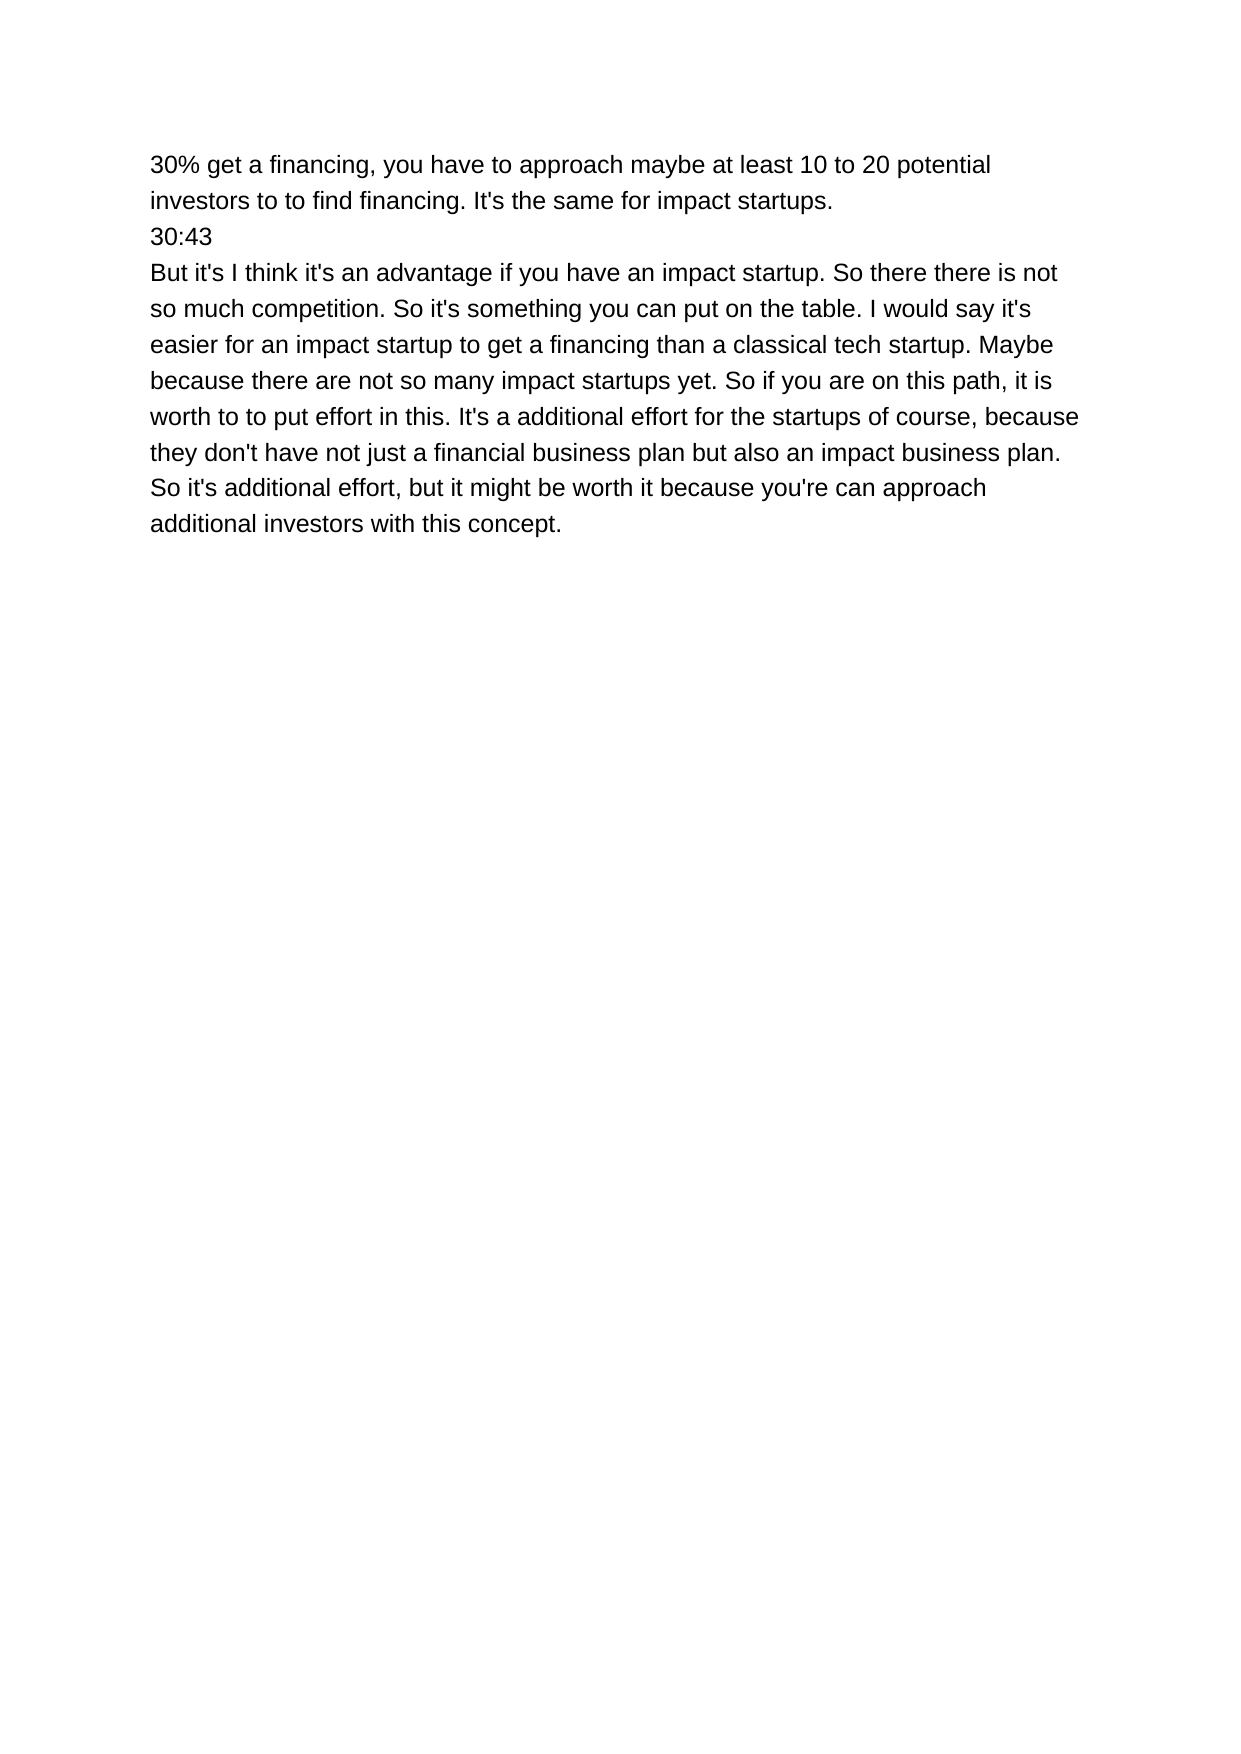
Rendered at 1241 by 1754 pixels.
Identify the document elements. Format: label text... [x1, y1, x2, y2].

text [150, 150, 1090, 215]
text 30:43 But it's I think it's an advantage if you have an impact startup. So there there is not so much competition. So it's something you can put on the table. I would say it's easier for an impact startup to get a financing than a classical tech startup. Maybe because there are not so many impact startups yet. So if you are on this path, it is worth to to put effort in this. It's a additional effort for the startups of course, because they don't have not just a financial business plan but also an impact business plan. So it's additional effort, but it might be worth it because you're can approach additional investors with this concept. [150, 222, 1090, 538]
